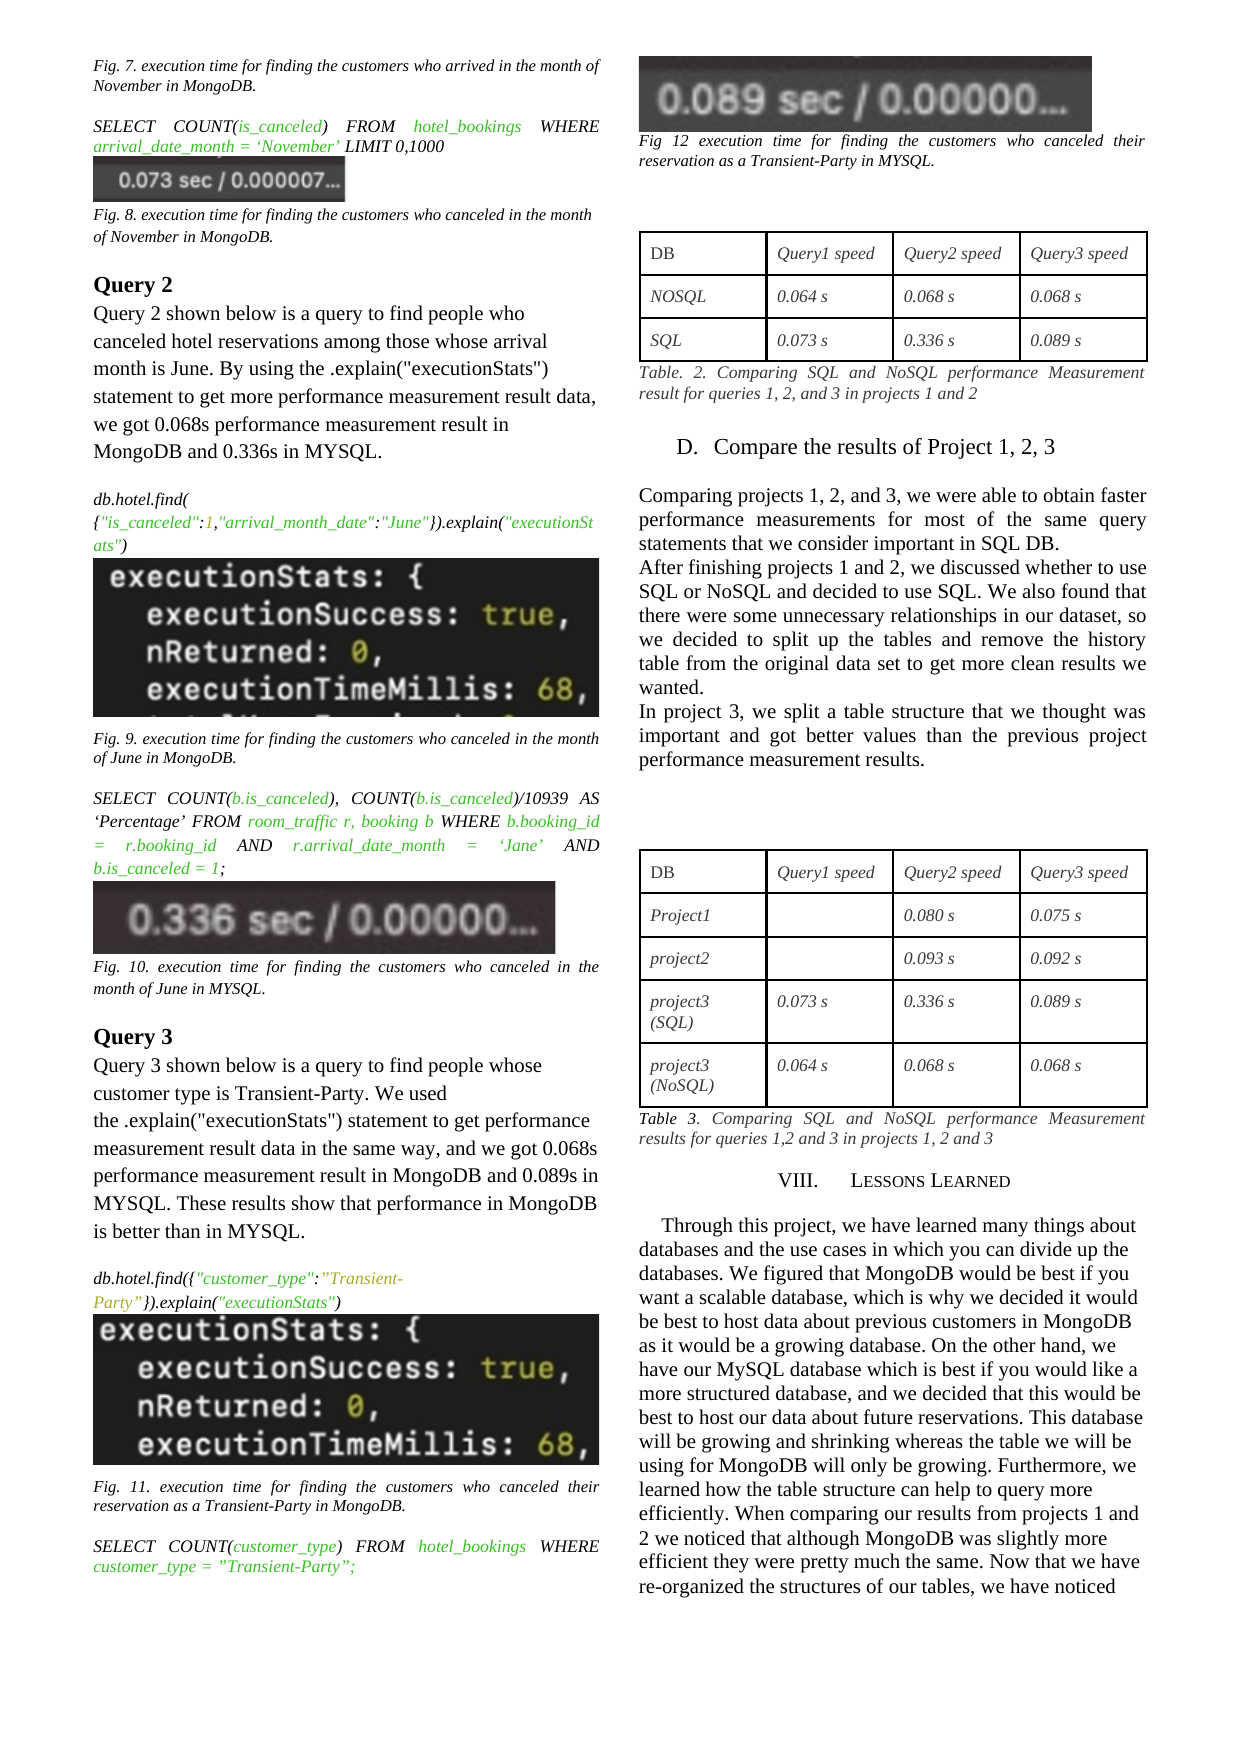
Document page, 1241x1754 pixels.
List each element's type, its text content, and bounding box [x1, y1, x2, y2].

text In project 3, we split a table structure that we thought was important and got better values than the previous project performance measurement results. [639, 699, 1147, 771]
text Table 3. Comparing SQL and NoSQL performance Measurement results for queries 1,2 and 3 in projects 1, 2 and 3 [639, 1108, 1147, 1148]
text SELECT COUNT(is_canceled) FROM hotel_bookings WHERE arrival_date_month = ‘November’ LIMIT 0,1000 [93, 115, 601, 156]
subtitle Lessons Learned [639, 1168, 1147, 1192]
table_cell [768, 894, 892, 936]
table_header Query1 speed [768, 851, 892, 892]
picture [93, 156, 350, 202]
text SELECT COUNT(customer_type) FROM hotel_bookings WHERE customer_type = ”Transient-Party”; [93, 1536, 601, 1576]
table_cell 0.073 s [768, 319, 892, 360]
picture [93, 558, 600, 717]
table_cell project3 (SQL) [641, 981, 765, 1042]
table_header Query1 speed [768, 233, 892, 274]
table_cell 0.064 s [768, 1044, 892, 1106]
table_cell [768, 938, 892, 979]
text Query 3 shown below is a query to find people whose customer type is Transient-Party. We used the .explain("executionStats") statement to get performance measurement result data in the same way, and we got 0.068s performance measurement result in MongoDB and 0.089s in MYSQL. These results show that performance in MongoDB is better than in MYSQL. [93, 1053, 601, 1243]
table_cell 0.092 s [1021, 938, 1146, 979]
table_header Query3 speed [1021, 233, 1146, 274]
table_header DB [641, 233, 765, 274]
text Fig. 10. execution time for finding the customers who canceled in the month of June in MYSQL. [93, 957, 601, 998]
text Query 2 shown below is a query to find people who canceled hotel reservations among those whose arrival month is June. By using the .explain("executionStats") statement to get more performance measurement result data, we got 0.068s performance measurement result in MongoDB and 0.336s in MYSQL. [93, 301, 601, 463]
table_cell 0.064 s [768, 276, 892, 317]
text Table. 2. Comparing SQL and NoSQL performance Measurement result for queries 1, 2, and 3 in projects 1 and 2 [639, 362, 1147, 403]
table_cell 0.336 s [894, 319, 1019, 360]
table_cell 0.089 s [1021, 319, 1146, 360]
table_cell Project1 [641, 894, 765, 936]
picture [93, 1314, 600, 1465]
table_cell 0.068 s [894, 276, 1019, 317]
table_cell 0.073 s [768, 981, 892, 1042]
table_header Query2 speed [894, 233, 1019, 274]
table_cell 0.068 s [1021, 1044, 1146, 1106]
table_header Query2 speed [894, 851, 1019, 892]
text db.hotel.find({"is_canceled":1,"arrival_month_date":"June"}).explain("executionStats") [93, 489, 601, 556]
table_cell SQL [641, 319, 765, 360]
picture [638, 56, 1092, 132]
text Query 3 [93, 1023, 601, 1049]
table_cell 0.075 s [1021, 894, 1146, 936]
text Comparing projects 1, 2, and 3, we were able to obtain faster performance measurements for most of the same query statements that we consider important in SQL DB. [639, 482, 1147, 555]
text Fig. 7. execution time for finding the customers who arrived in the month of November in MongoDB. [93, 56, 601, 94]
table_cell NOSQL [641, 276, 765, 317]
text Fig. 9. execution time for finding the customers who canceled in the month of June in MongoDB. [93, 729, 601, 767]
text db.hotel.find({"customer_type":”Transient-Party”}).explain("executionStats") [93, 1268, 601, 1312]
picture [93, 881, 556, 954]
text Fig. 11. execution time for finding the customers who canceled their reservation as a Transient-Party in MongoDB. [93, 1477, 601, 1515]
text SELECT COUNT(b.is_canceled), COUNT(b.is_canceled)/10939 AS ‘Percentage’ FROM room_traffic r, booking b WHERE b.booking_id = r.booking_id AND r.arrival_date_month = ‘Jane’ AND b.is_canceled = 1; [93, 788, 601, 878]
table_cell 0.089 s [1021, 981, 1146, 1042]
table_header Query3 speed [1021, 851, 1146, 892]
list Compare the results of Project 1, 2, 3 [676, 433, 1147, 459]
table_cell 0.068 s [1021, 276, 1146, 317]
table_header DB [641, 851, 765, 892]
text Fig. 8. execution time for finding the customers who canceled in the month of November in MongoDB. [93, 205, 601, 246]
table_cell project2 [641, 938, 765, 979]
text Fig 12 execution time for finding the customers who canceled their reservation as a Transient-Party in MYSQL. [639, 131, 1147, 169]
table_cell 0.093 s [894, 938, 1019, 979]
table_cell 0.336 s [894, 981, 1019, 1042]
table_cell 0.068 s [894, 1044, 1019, 1106]
text After finishing projects 1 and 2, we discussed whether to use SQL or NoSQL and decided to use SQL. We also found that there were some unnecessary relationships in our dataset, so we decided to split up the tables and remove the history table from the original data set to get more clean results we wanted. [639, 555, 1147, 699]
table_cell project3 (NoSQL) [641, 1044, 765, 1106]
table_cell 0.080 s [894, 894, 1019, 936]
text Query 2 [93, 271, 601, 297]
